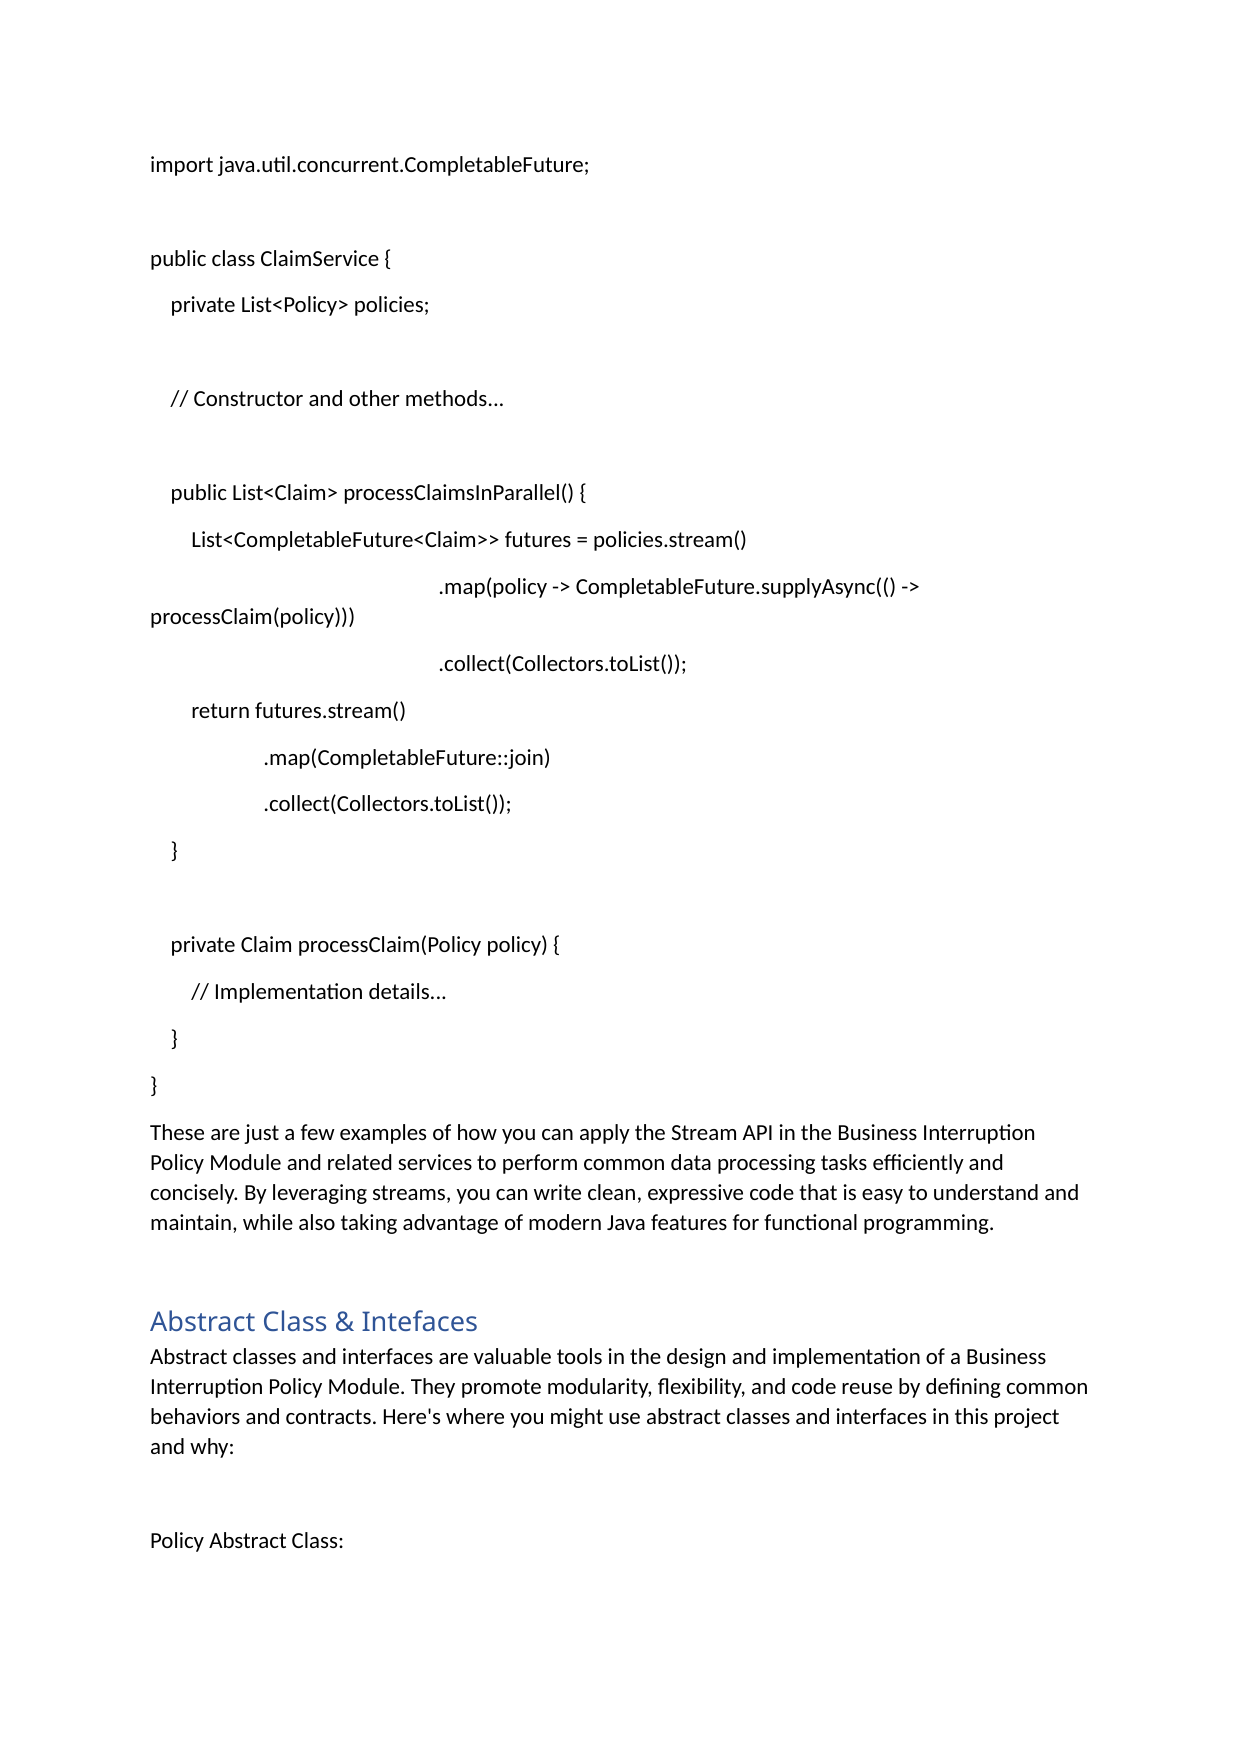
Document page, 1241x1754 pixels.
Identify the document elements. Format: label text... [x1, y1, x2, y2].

text // Implementation details... [150, 977, 1090, 1005]
text private Claim processClaim(Policy policy) { [150, 930, 1090, 958]
text Policy Abstract Class: [150, 1526, 1090, 1554]
text Abstract classes and interfaces are valuable tools in the design and implementation of a Business Interruption Policy Module. They promote modularity, flexibility, and code reuse by defining common behaviors and contracts. Here's where you might use abstract classes and interfaces in this project and why: [150, 1342, 1090, 1461]
text } [150, 1071, 1090, 1099]
text .map(policy -> CompletableFuture.supplyAsync(() -> processClaim(policy))) [150, 572, 1090, 630]
text public class ClaimService { [150, 244, 1090, 272]
text } [150, 836, 1090, 864]
text return futures.stream() [150, 696, 1090, 724]
subtitle Abstract Class & Intefaces [150, 1302, 1090, 1339]
text private List<Policy> policies; [150, 291, 1090, 319]
text These are just a few examples of how you can apply the Stream API in the Business Interruption Policy Module and related services to perform common data processing tasks efficiently and concisely. By leveraging streams, you can write clean, expressive code that is easy to understand and maintain, while also taking advantage of modern Java features for functional programming. [150, 1118, 1090, 1236]
text } [150, 1024, 1090, 1052]
text List<CompletableFuture<Claim>> futures = policies.stream() [150, 525, 1090, 553]
text import java.util.concurrent.CompletableFuture; [150, 150, 1090, 178]
text public List<Claim> processClaimsInParallel() { [150, 478, 1090, 506]
text .collect(Collectors.toList()); [150, 789, 1090, 818]
text // Constructor and other methods... [150, 384, 1090, 412]
text .map(CompletableFuture::join) [150, 743, 1090, 771]
text .collect(Collectors.toList()); [150, 649, 1090, 677]
